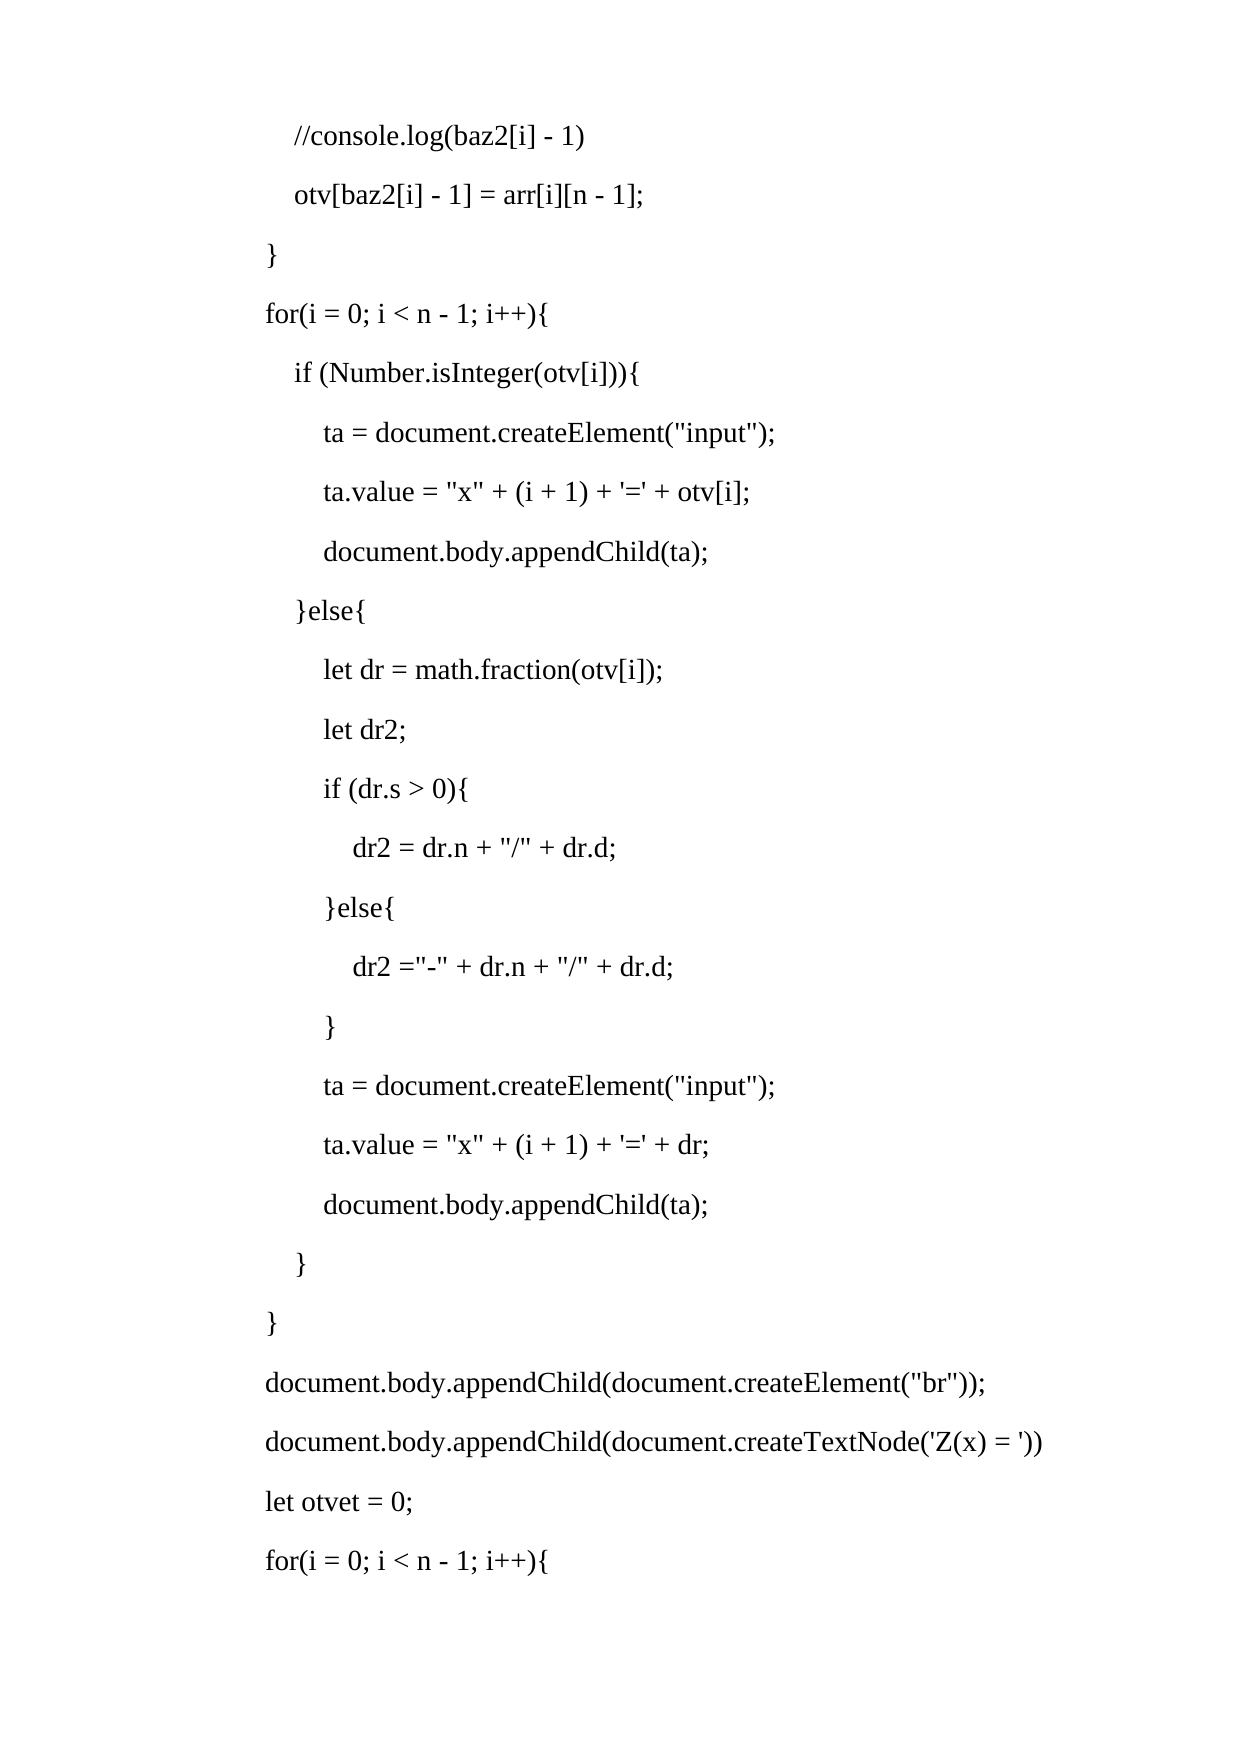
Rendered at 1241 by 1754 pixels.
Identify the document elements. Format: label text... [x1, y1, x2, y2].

text ta.value = "x" + (i + 1) + '=' + otv[i]; [177, 474, 1152, 508]
text ta.value = "x" + (i + 1) + '=' + dr; [177, 1127, 1152, 1161]
text document.body.appendChild(document.createTextNode('Z(x) = ')) [177, 1424, 1152, 1458]
text let otvet = 0; [177, 1484, 1152, 1517]
text } [177, 1009, 1152, 1042]
text document.body.appendChild(ta); [177, 534, 1152, 567]
text document.body.appendChild(ta); [177, 1187, 1152, 1220]
text }else{ [177, 890, 1152, 923]
text if (Number.isInteger(otv[i])){ [177, 356, 1152, 389]
text } [177, 237, 1152, 270]
text ta = document.createElement("input"); [177, 415, 1152, 448]
text } [177, 1306, 1152, 1339]
text //console.log(baz2[i] - 1) [177, 118, 1152, 152]
text let dr = math.fraction(otv[i]); [177, 652, 1152, 686]
text }else{ [177, 593, 1152, 627]
text otv[baz2[i] - 1] = arr[i][n - 1]; [177, 177, 1152, 211]
text for(i = 0; i < n - 1; i++){ [177, 296, 1152, 330]
text dr2 = dr.n + "/" + dr.d; [177, 831, 1152, 864]
text ta = document.createElement("input"); [177, 1068, 1152, 1102]
text } [177, 1246, 1152, 1280]
text let dr2; [177, 712, 1152, 745]
text dr2 ="-" + dr.n + "/" + dr.d; [177, 949, 1152, 983]
text for(i = 0; i < n - 1; i++){ [177, 1543, 1152, 1577]
text document.body.appendChild(document.createElement("br")); [177, 1365, 1152, 1398]
text if (dr.s > 0){ [177, 771, 1152, 805]
